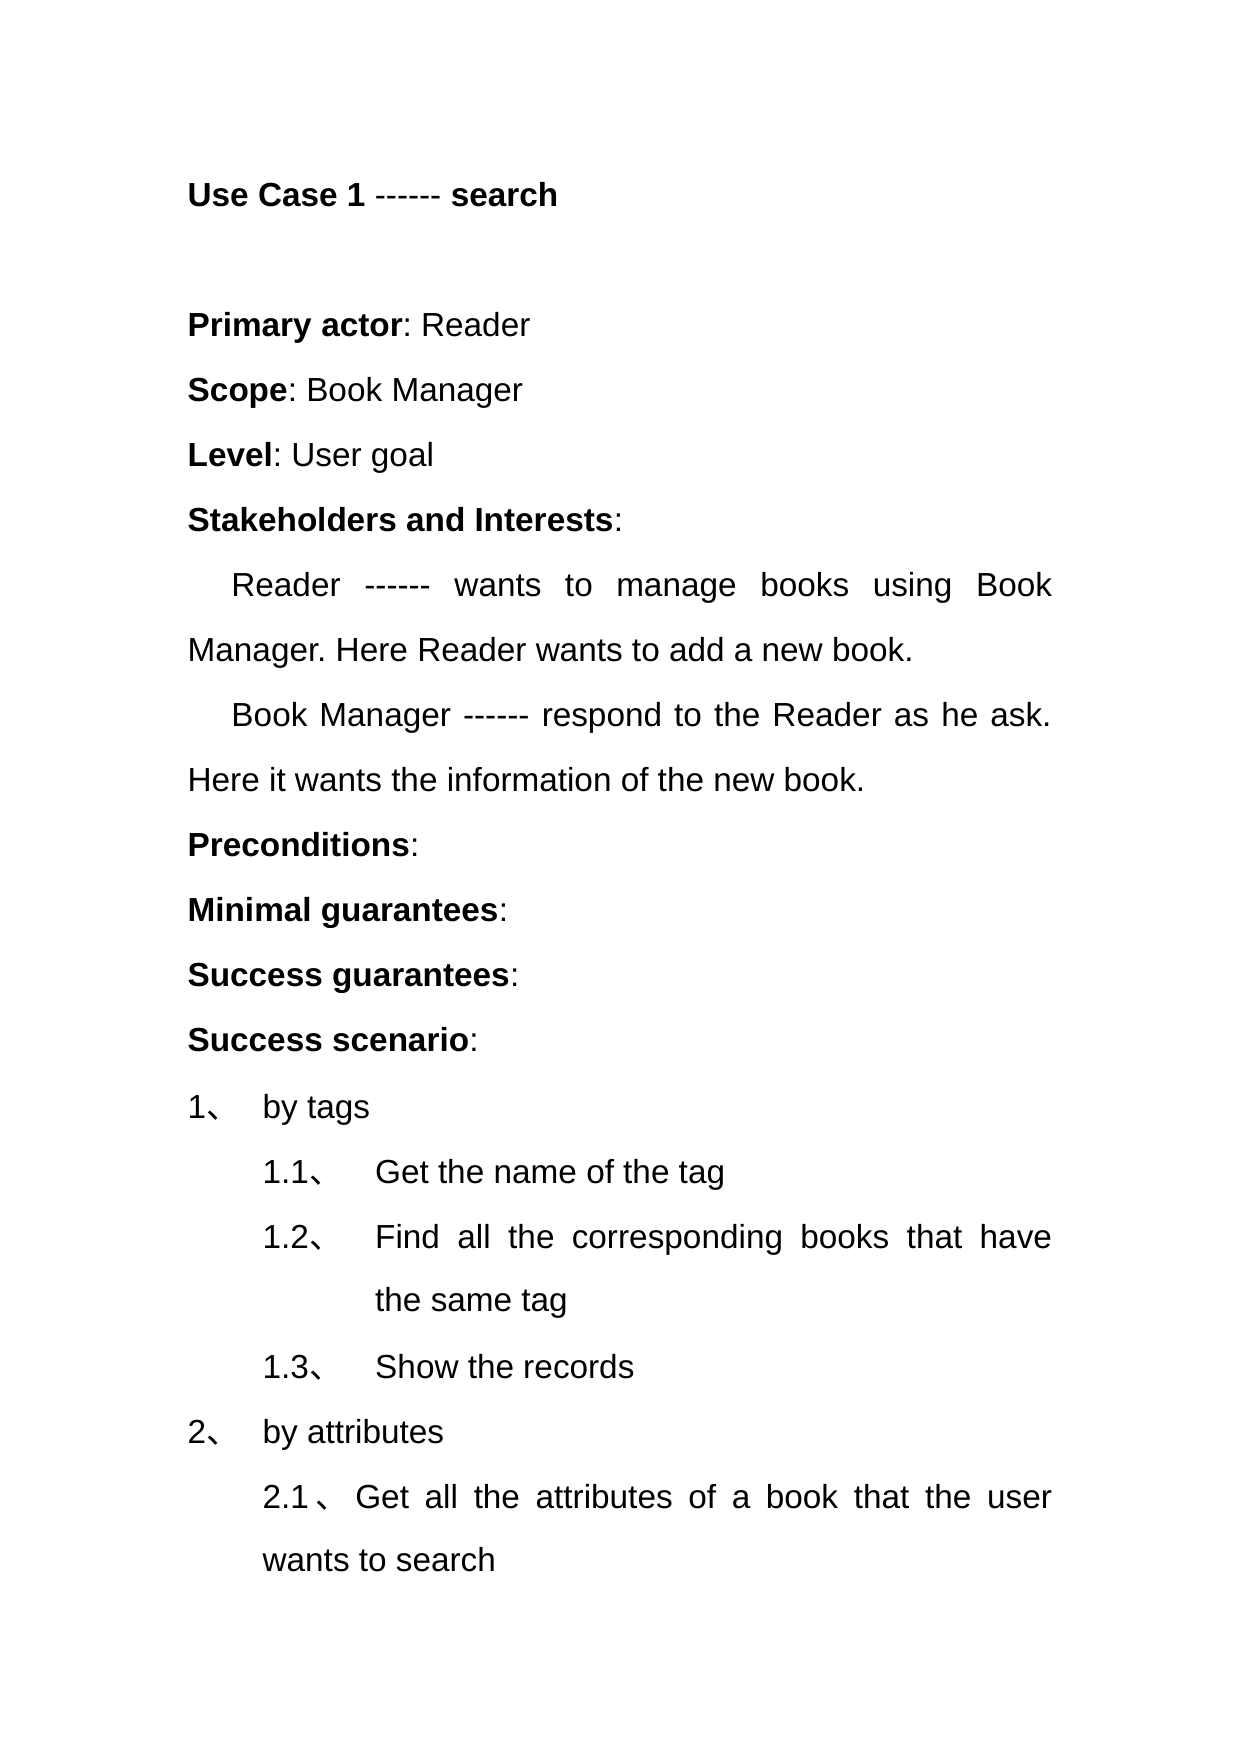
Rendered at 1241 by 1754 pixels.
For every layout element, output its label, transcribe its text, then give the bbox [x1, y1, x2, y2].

list by attributes [187, 1397, 1053, 1462]
text Level: User goal [187, 422, 1053, 487]
text Success scenario: [187, 1007, 1053, 1072]
text Reader ------ wants to manage books using Book Manager. Here Reader wants to add a new book. [187, 552, 1053, 682]
text Book Manager ------ respond to the Reader as he ask. Here it wants the information of the new book. [187, 682, 1053, 812]
text Minimal guarantees: [187, 877, 1053, 942]
list Get the name of the tag [262, 1137, 1053, 1202]
list by tags [187, 1072, 1053, 1137]
text Preconditions: [187, 812, 1053, 877]
list 2.1、Get all the attributes of a book that the user wants to search [262, 1462, 1053, 1592]
text Use Case 1 ------ search [187, 162, 1053, 227]
text Scope: Book Manager [187, 357, 1053, 422]
text Success guarantees: [187, 942, 1053, 1007]
text Stakeholders and Interests: [187, 487, 1053, 552]
list Find all the corresponding books that have the same tag [262, 1202, 1053, 1332]
text Primary actor: Reader [187, 292, 1053, 357]
list Show the records [262, 1332, 1053, 1397]
